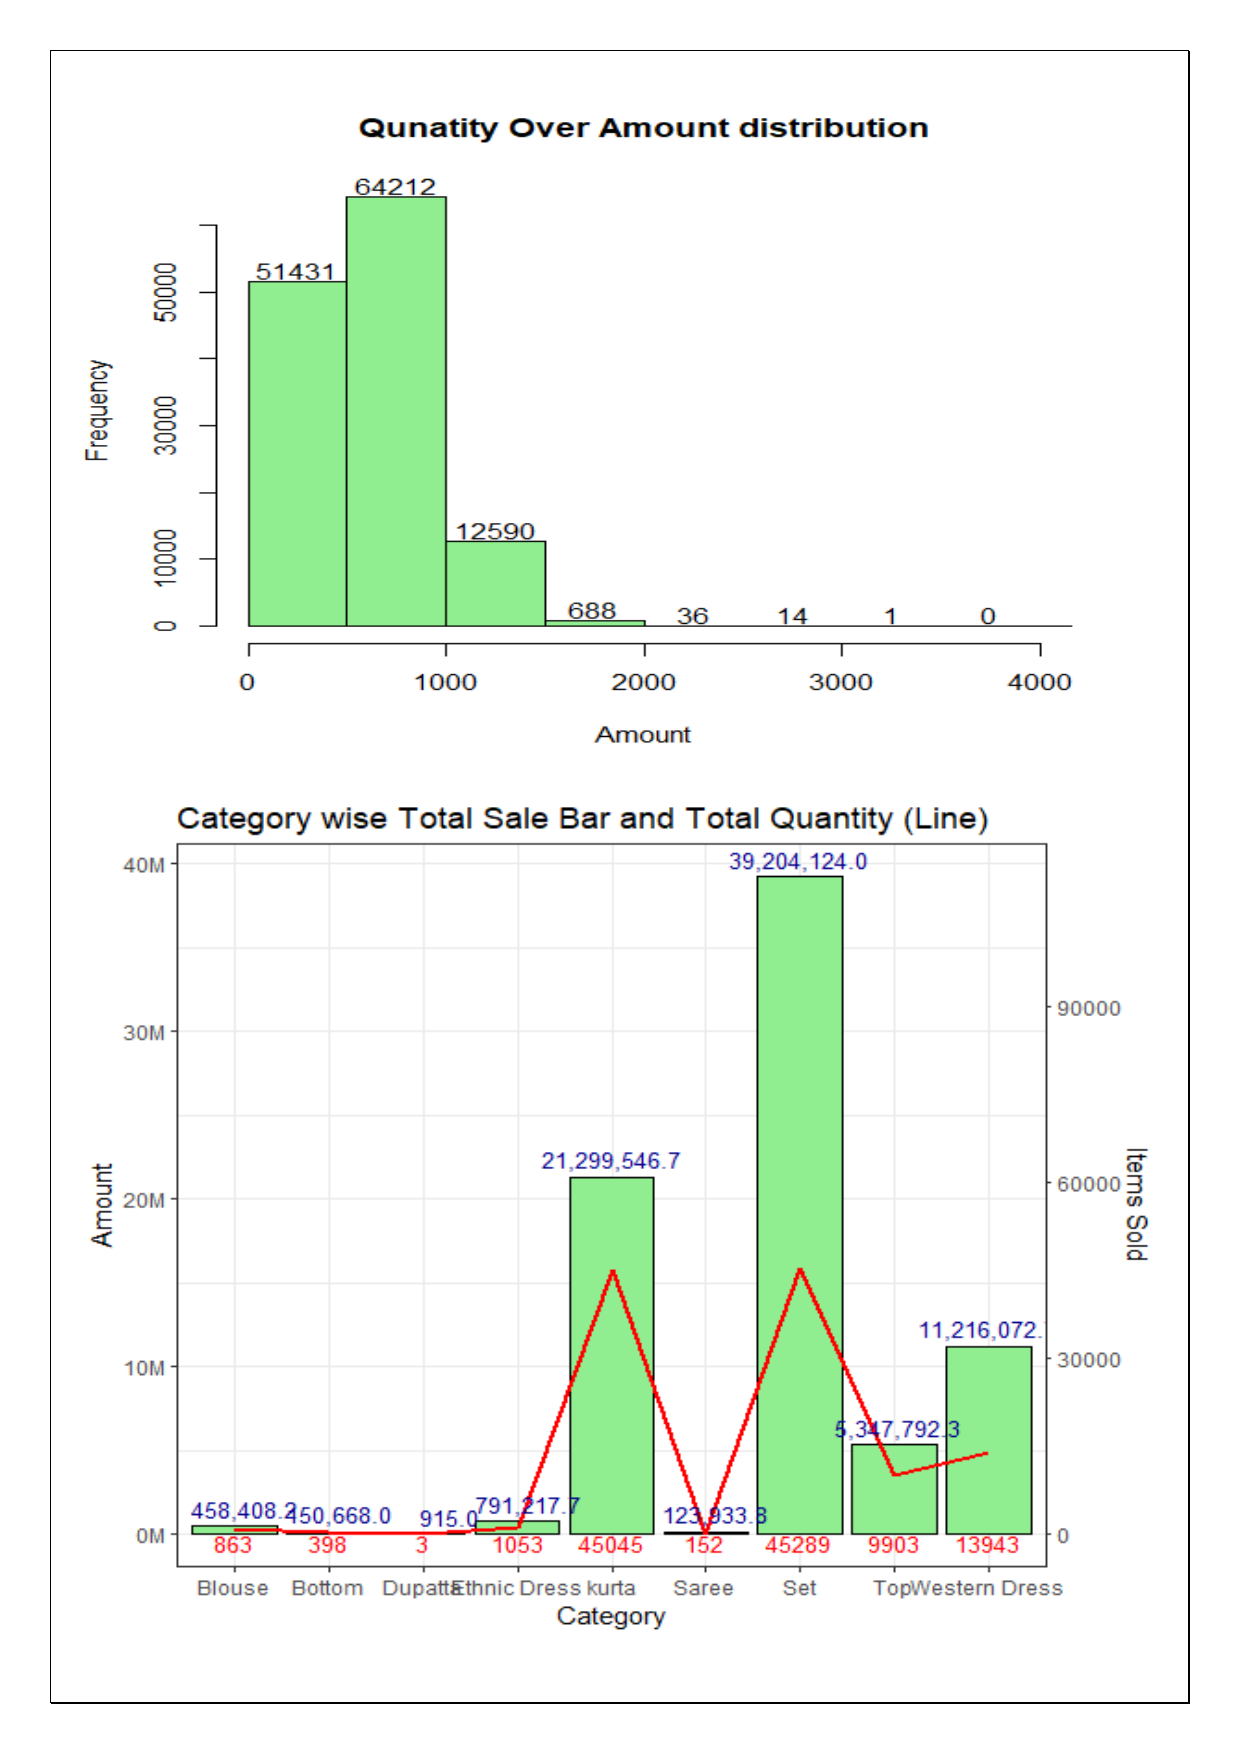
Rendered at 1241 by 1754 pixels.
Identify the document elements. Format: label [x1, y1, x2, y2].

picture [75, 793, 1172, 1641]
picture [75, 75, 1145, 775]
